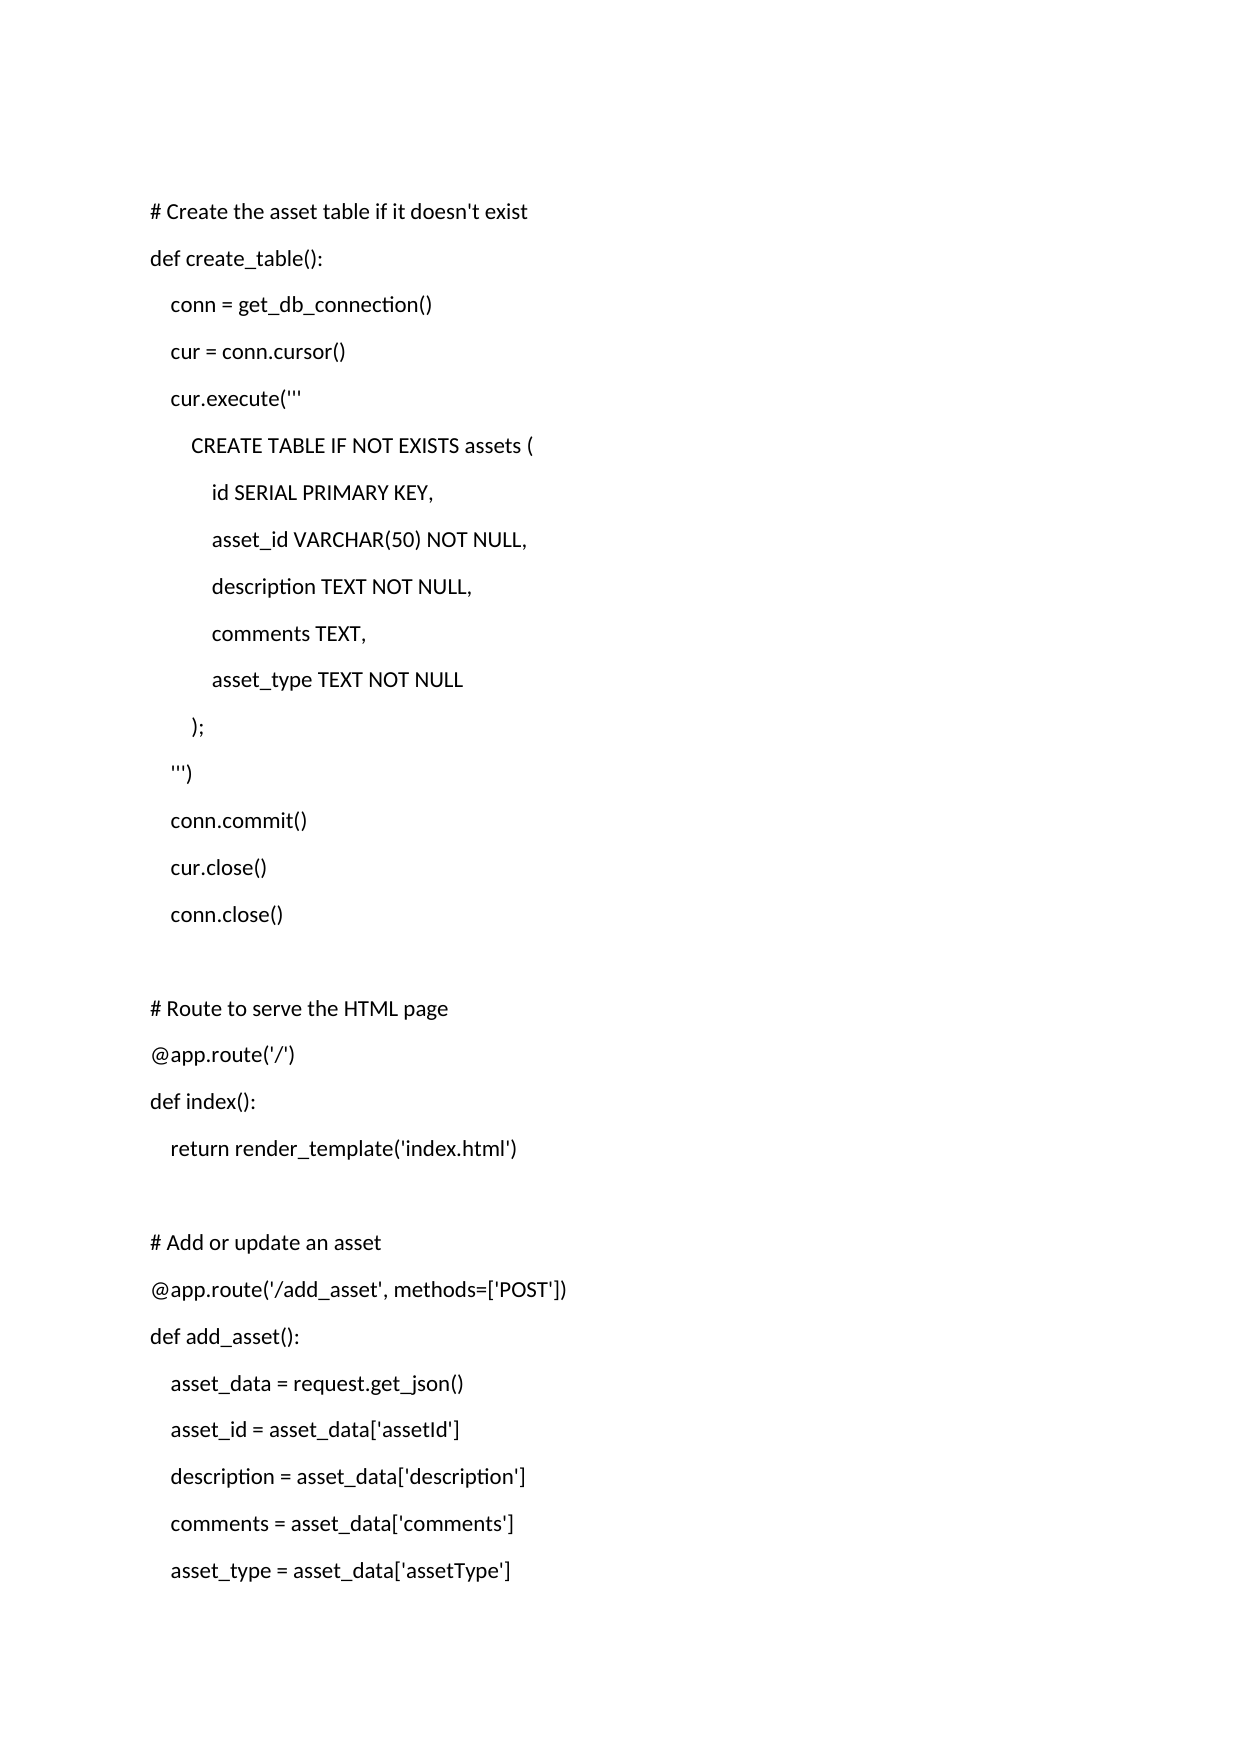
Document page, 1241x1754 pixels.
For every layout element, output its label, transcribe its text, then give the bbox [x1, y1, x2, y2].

text comments = asset_data['comments'] [150, 1509, 1090, 1537]
text @app.route('/') [150, 1041, 1090, 1069]
text asset_id VARCHAR(50) NOT NULL, [150, 525, 1090, 553]
text description TEXT NOT NULL, [150, 572, 1090, 600]
text conn.close() [150, 900, 1090, 928]
text cur.execute(''' [150, 384, 1090, 412]
text asset_type TEXT NOT NULL [150, 666, 1090, 694]
text CREATE TABLE IF NOT EXISTS assets ( [150, 431, 1090, 459]
text ); [150, 712, 1090, 741]
text return render_template('index.html') [150, 1134, 1090, 1162]
text asset_data = request.get_json() [150, 1369, 1090, 1397]
text conn = get_db_connection() [150, 291, 1090, 319]
text # Add or update an asset [150, 1228, 1090, 1256]
text asset_type = asset_data['assetType'] [150, 1556, 1090, 1584]
text id SERIAL PRIMARY KEY, [150, 478, 1090, 506]
text asset_id = asset_data['assetId'] [150, 1416, 1090, 1444]
text # Create the asset table if it doesn't exist [150, 197, 1090, 225]
text description = asset_data['description'] [150, 1462, 1090, 1491]
text ''') [150, 759, 1090, 787]
text cur = conn.cursor() [150, 337, 1090, 366]
text cur.close() [150, 853, 1090, 881]
text conn.commit() [150, 806, 1090, 834]
text @app.route('/add_asset', methods=['POST']) [150, 1275, 1090, 1303]
text def add_asset(): [150, 1322, 1090, 1350]
text comments TEXT, [150, 619, 1090, 647]
text def index(): [150, 1087, 1090, 1116]
text # Route to serve the HTML page [150, 994, 1090, 1022]
text def create_table(): [150, 244, 1090, 272]
